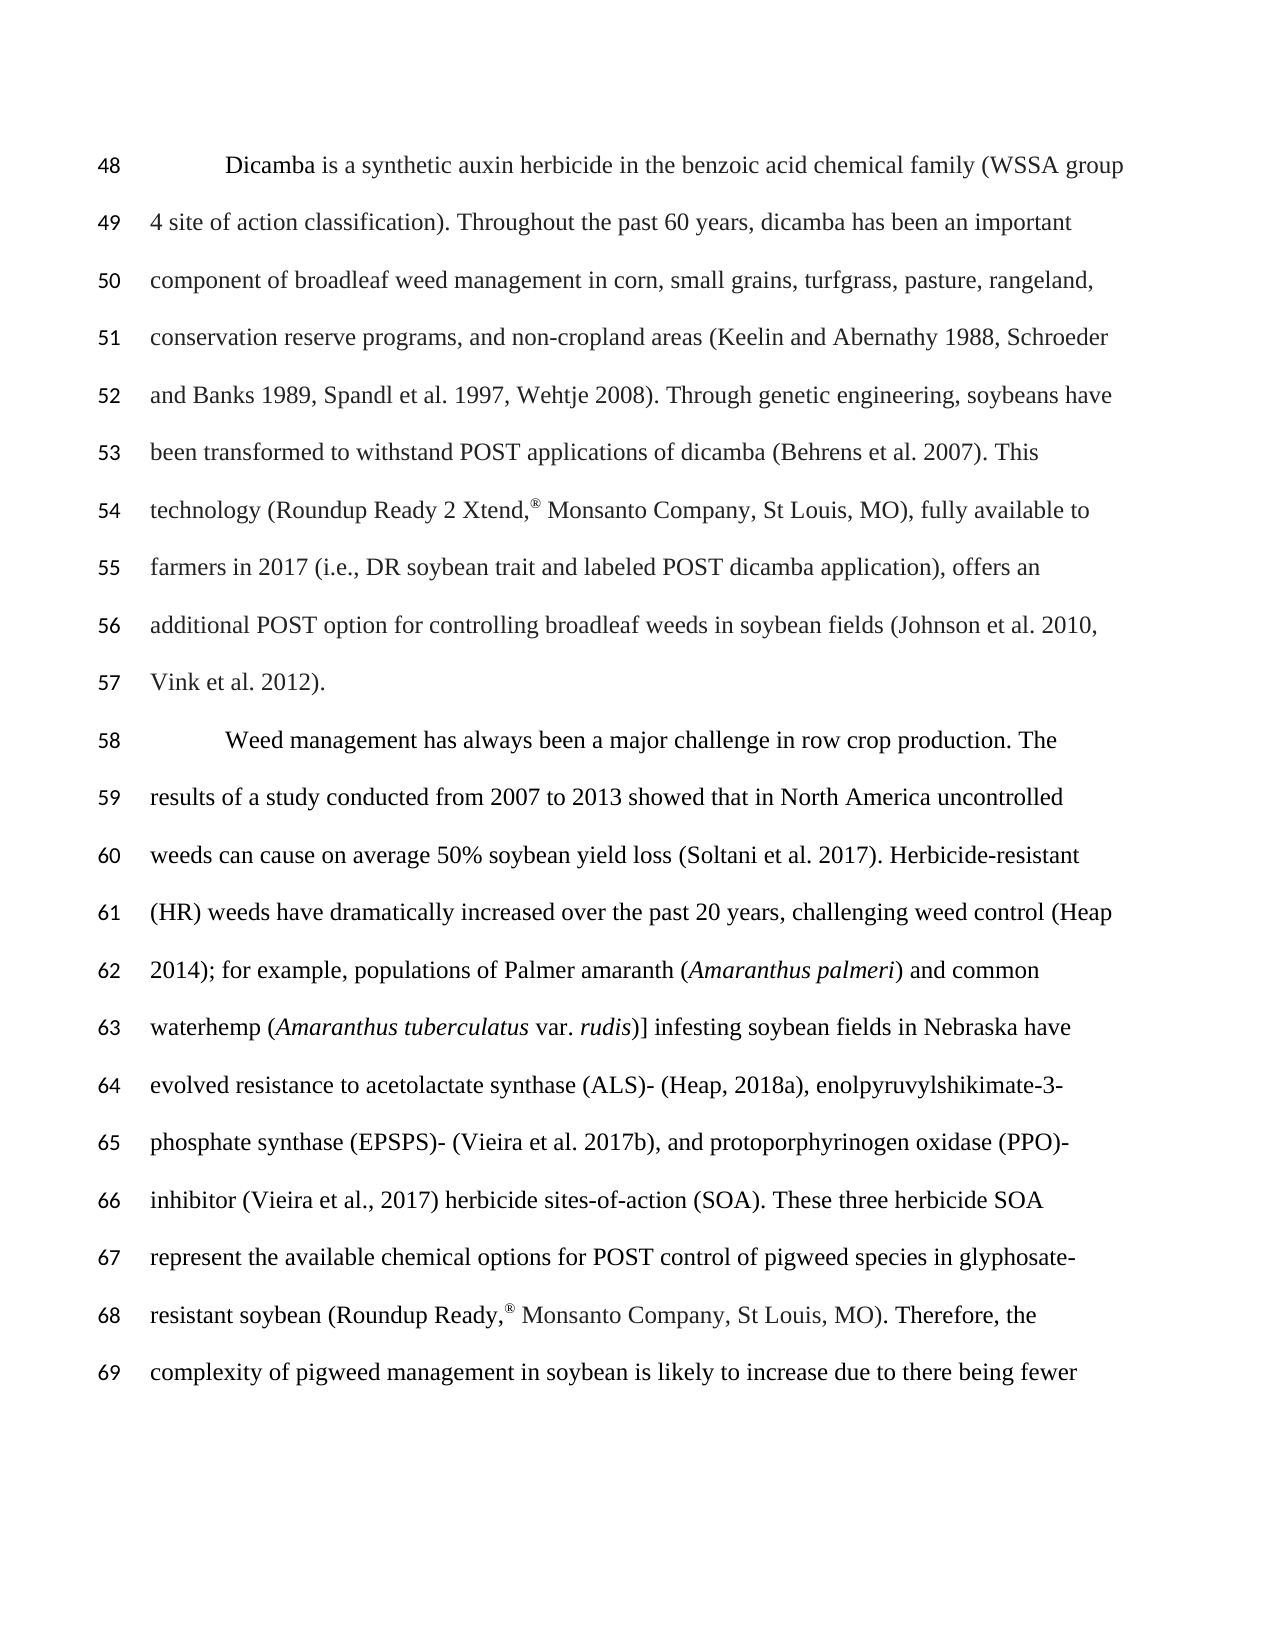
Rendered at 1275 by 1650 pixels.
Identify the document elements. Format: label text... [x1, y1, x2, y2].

text Dicamba is a synthetic auxin herbicide in the benzoic acid chemical family (WSSA group 4 site of action classification). Throughout the past 60 years, dicamba has been an important component of broadleaf weed management in corn, small grains, turfgrass, pasture, rangeland, conservation reserve programs, and non-cropland areas (Keelin and Abernathy 1988, Schroeder and Banks 1989, Spandl et al. 1997, Wehtje 2008). Through genetic engineering, soybeans have been transformed to withstand POST applications of dicamba (Behrens et al. 2007). This technology (Roundup Ready 2 Xtend,® Monsanto Company, St Louis, MO), fully available to farmers in 2017 (i.e., DR soybean trait and labeled POST dicamba application), offers an additional POST option for controlling broadleaf weeds in soybean fields (Johnson et al. 2010, Vink et al. 2012). [150, 150, 1125, 696]
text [150, 725, 1125, 1386]
